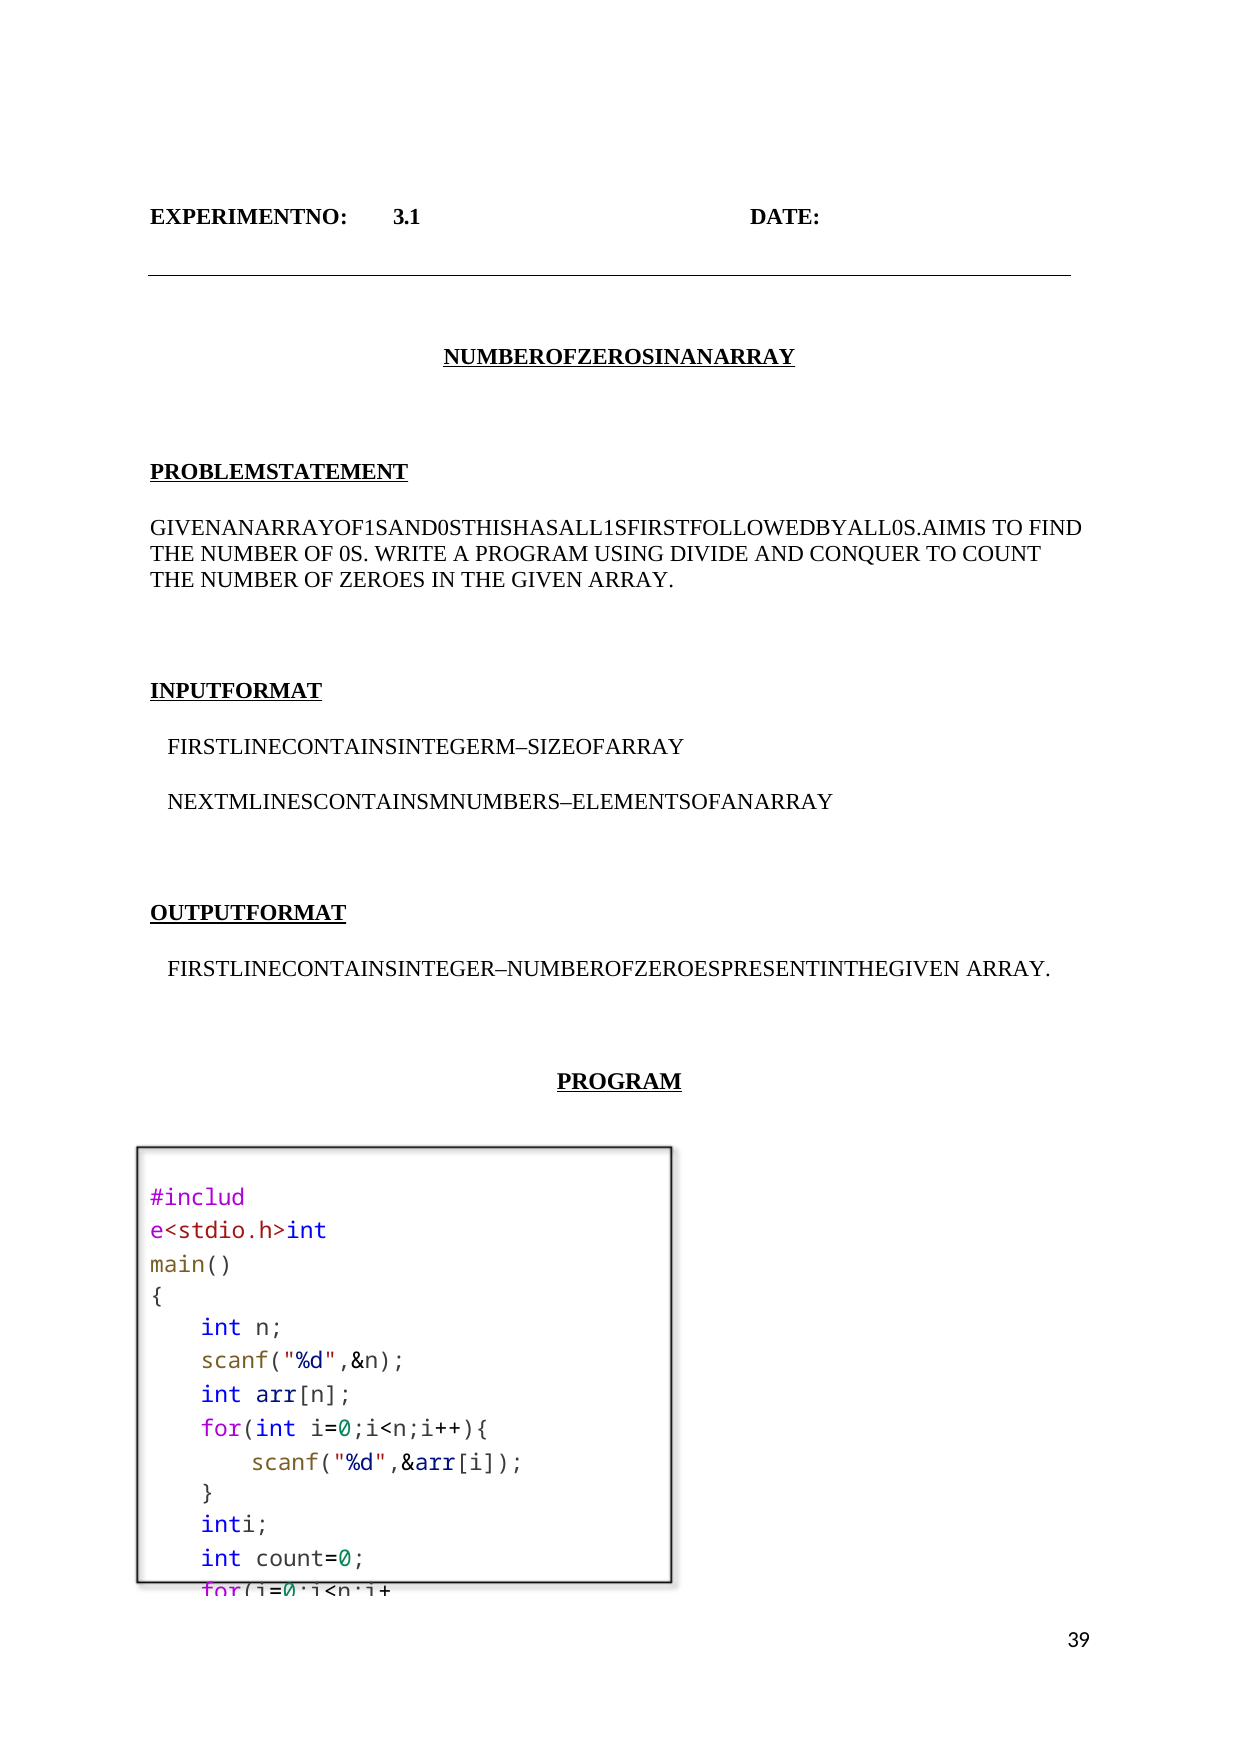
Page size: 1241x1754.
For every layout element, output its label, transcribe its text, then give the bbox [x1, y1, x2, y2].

text FIRSTLINECONTAINSINTEGER–NUMBEROFZEROESPRESENTINTHEGIVEN ARRAY. [150, 955, 1084, 981]
text NEXTMLINESCONTAINSMNUMBERS–ELEMENTSOFANARRAY [167, 788, 1146, 815]
picture [287, 1588, 293, 1596]
text PROGRAM [152, 1067, 1086, 1095]
text PROBLEMSTATEMENT [150, 458, 1146, 484]
picture [285, 1584, 291, 1594]
text INPUTFORMAT [150, 677, 1146, 704]
text GIVENANARRAYOF1SAND0STHISHASALL1SFIRSTFOLLOWEDBYALL0S.AIMIS TO FIND THE NUMBER OF 0S. WRITE A PROGRAM USING DIVIDE AND CONQUER TO COUNT THE NUMBER OF ZEROES IN THE GIVEN ARRAY. [150, 513, 1084, 593]
text FIRSTLINECONTAINSINTEGERM–SIZEOFARRAY [167, 733, 1146, 759]
picture [341, 1588, 347, 1596]
text EXPERIMENTNO: 3.1 DATE: [150, 203, 1146, 229]
picture [217, 1588, 224, 1596]
picture [132, 1142, 685, 1596]
text OUTPUTFORMAT [150, 899, 1146, 926]
text NUMBEROFZEROSINANARRAY [152, 343, 1086, 369]
